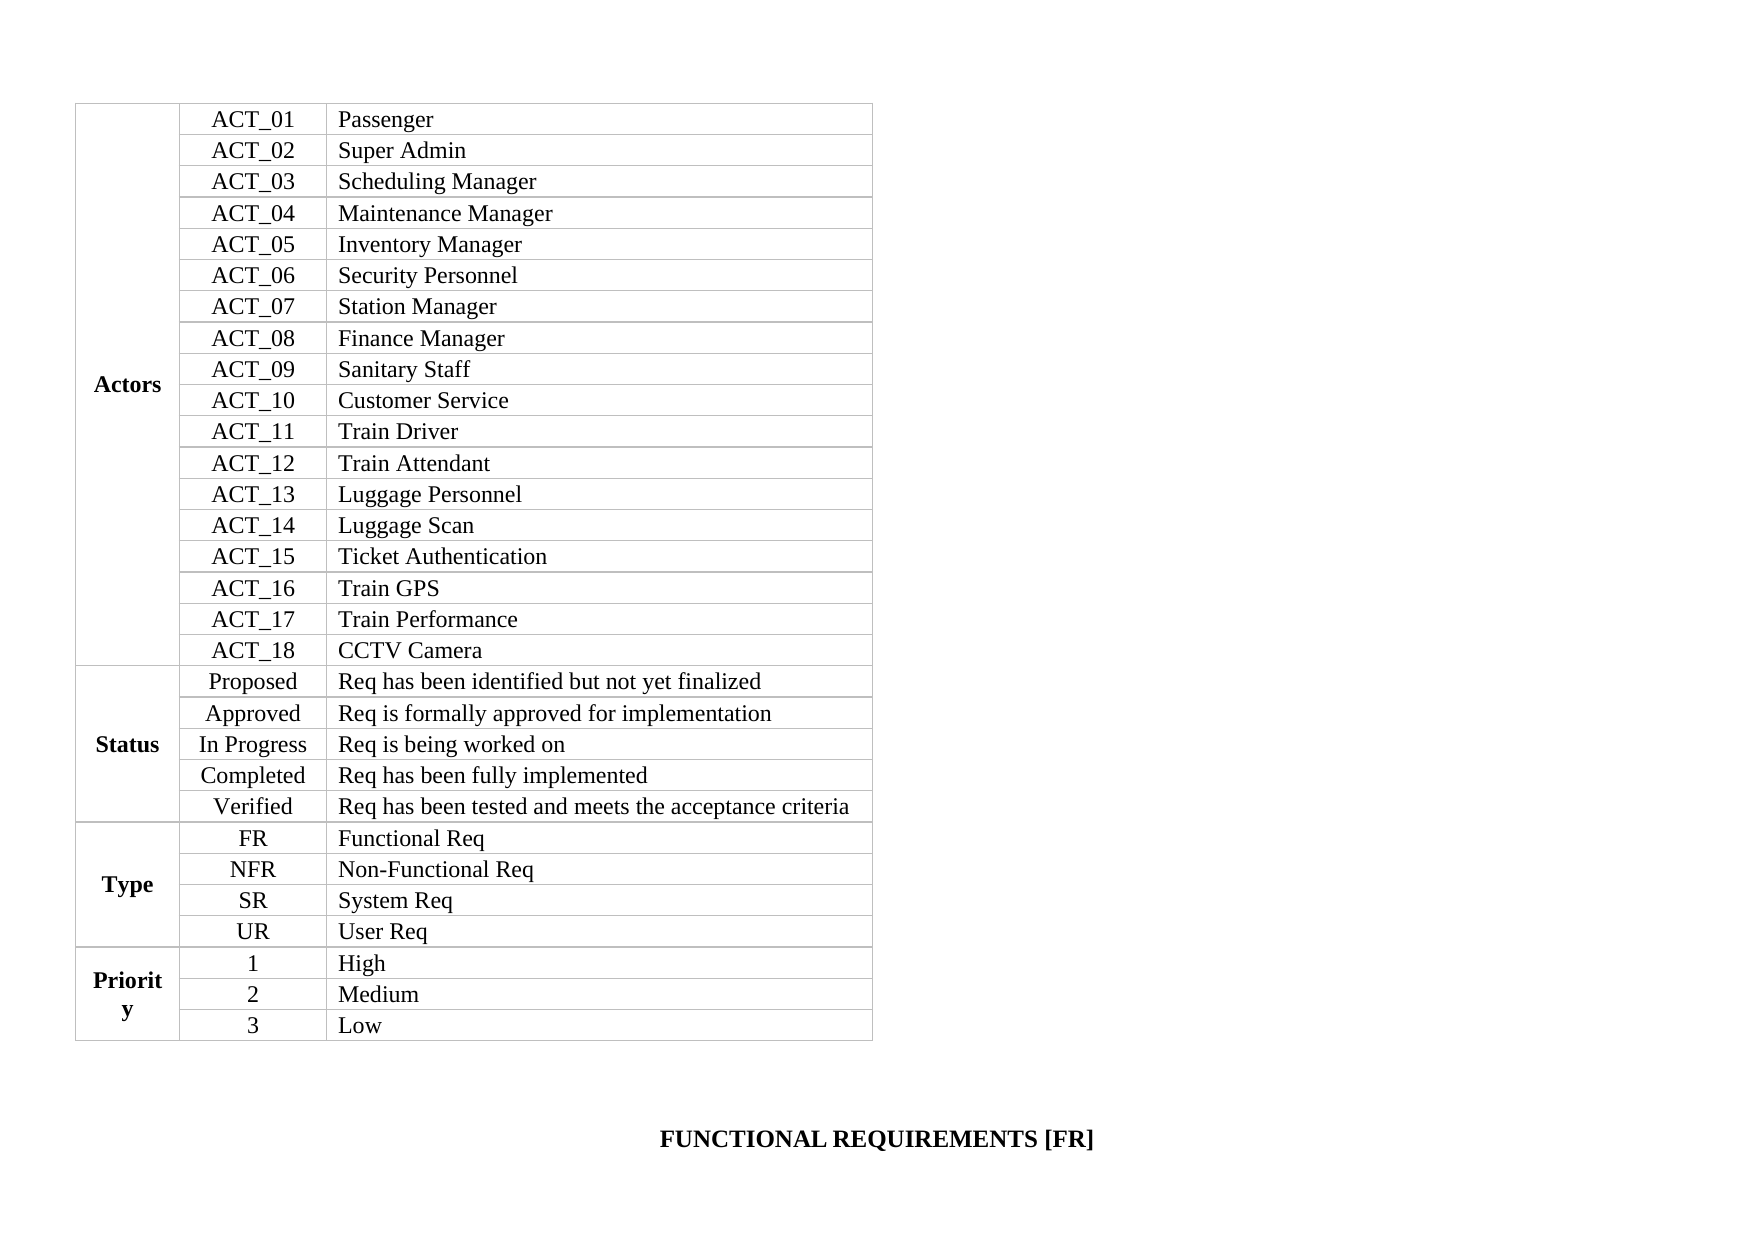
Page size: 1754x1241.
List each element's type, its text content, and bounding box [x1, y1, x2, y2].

table_cell ACT_03 [180, 166, 326, 196]
table_cell Train Driver [327, 416, 872, 446]
table_cell ACT_07 [180, 291, 326, 321]
table_cell CCTV Camera [327, 635, 872, 665]
table_cell Priority [76, 948, 179, 1040]
table_cell Sanitary Staff [327, 354, 872, 384]
table_cell ACT_12 [180, 448, 326, 478]
table_cell 2 [180, 979, 326, 1009]
table_cell Security Personnel [327, 260, 872, 290]
table_cell Station Manager [327, 291, 872, 321]
table_cell User Req [327, 916, 872, 946]
table_cell Train Performance [327, 604, 872, 634]
table_cell 3 [180, 1010, 326, 1040]
table_cell SR [180, 885, 326, 915]
table_cell ACT_06 [180, 260, 326, 290]
table_cell ACT_08 [180, 323, 326, 353]
table_cell Inventory Manager [327, 229, 872, 259]
table_cell Req has been identified but not yet finalized [327, 666, 872, 696]
table_cell Train Attendant [327, 448, 872, 478]
table_cell ACT_15 [180, 541, 326, 571]
table_cell Ticket Authentication [327, 541, 872, 571]
table_cell High [327, 948, 872, 978]
table_header Actors [76, 104, 179, 665]
table_cell NFR [180, 854, 326, 884]
table_cell ACT_04 [180, 198, 326, 228]
table_cell System Req [327, 885, 872, 915]
table_cell Type [76, 823, 179, 946]
table_cell FR [180, 823, 326, 853]
table_cell Medium [327, 979, 872, 1009]
table_cell In Progress [180, 729, 326, 759]
table_cell ACT_11 [180, 416, 326, 446]
text FUNCTIONAL REQUIREMENTS [FR] [75, 1124, 1679, 1153]
table_cell Proposed [180, 666, 326, 696]
table_cell ACT_14 [180, 510, 326, 540]
table_cell Functional Req [327, 823, 872, 853]
table_cell Req has been fully implemented [327, 760, 872, 790]
table_cell Completed [180, 760, 326, 790]
table_cell ACT_18 [180, 635, 326, 665]
table_cell Luggage Personnel [327, 479, 872, 509]
table_cell Low [327, 1010, 872, 1040]
table_cell Req is formally approved for implementation [327, 698, 872, 728]
table_cell ACT_09 [180, 354, 326, 384]
table_cell Status [76, 666, 179, 821]
table_header Passenger [327, 104, 872, 134]
table_cell Req is being worked on [327, 729, 872, 759]
table_cell Scheduling Manager [327, 166, 872, 196]
table_cell Train GPS [327, 573, 872, 603]
table_cell ACT_05 [180, 229, 326, 259]
table_cell UR [180, 916, 326, 946]
table_cell ACT_02 [180, 135, 326, 165]
table_cell Super Admin [327, 135, 872, 165]
table_cell Non-Functional Req [327, 854, 872, 884]
table_cell Luggage Scan [327, 510, 872, 540]
table_cell Maintenance Manager [327, 198, 872, 228]
table_cell Finance Manager [327, 323, 872, 353]
table_cell Req has been tested and meets the acceptance criteria [327, 791, 872, 821]
table_cell Approved [180, 698, 326, 728]
table_cell Customer Service [327, 385, 872, 415]
table_cell ACT_16 [180, 573, 326, 603]
table_cell ACT_10 [180, 385, 326, 415]
table_cell ACT_13 [180, 479, 326, 509]
table_cell Verified [180, 791, 326, 821]
table_header ACT_01 [180, 104, 326, 134]
table_cell 1 [180, 948, 326, 978]
table_cell ACT_17 [180, 604, 326, 634]
